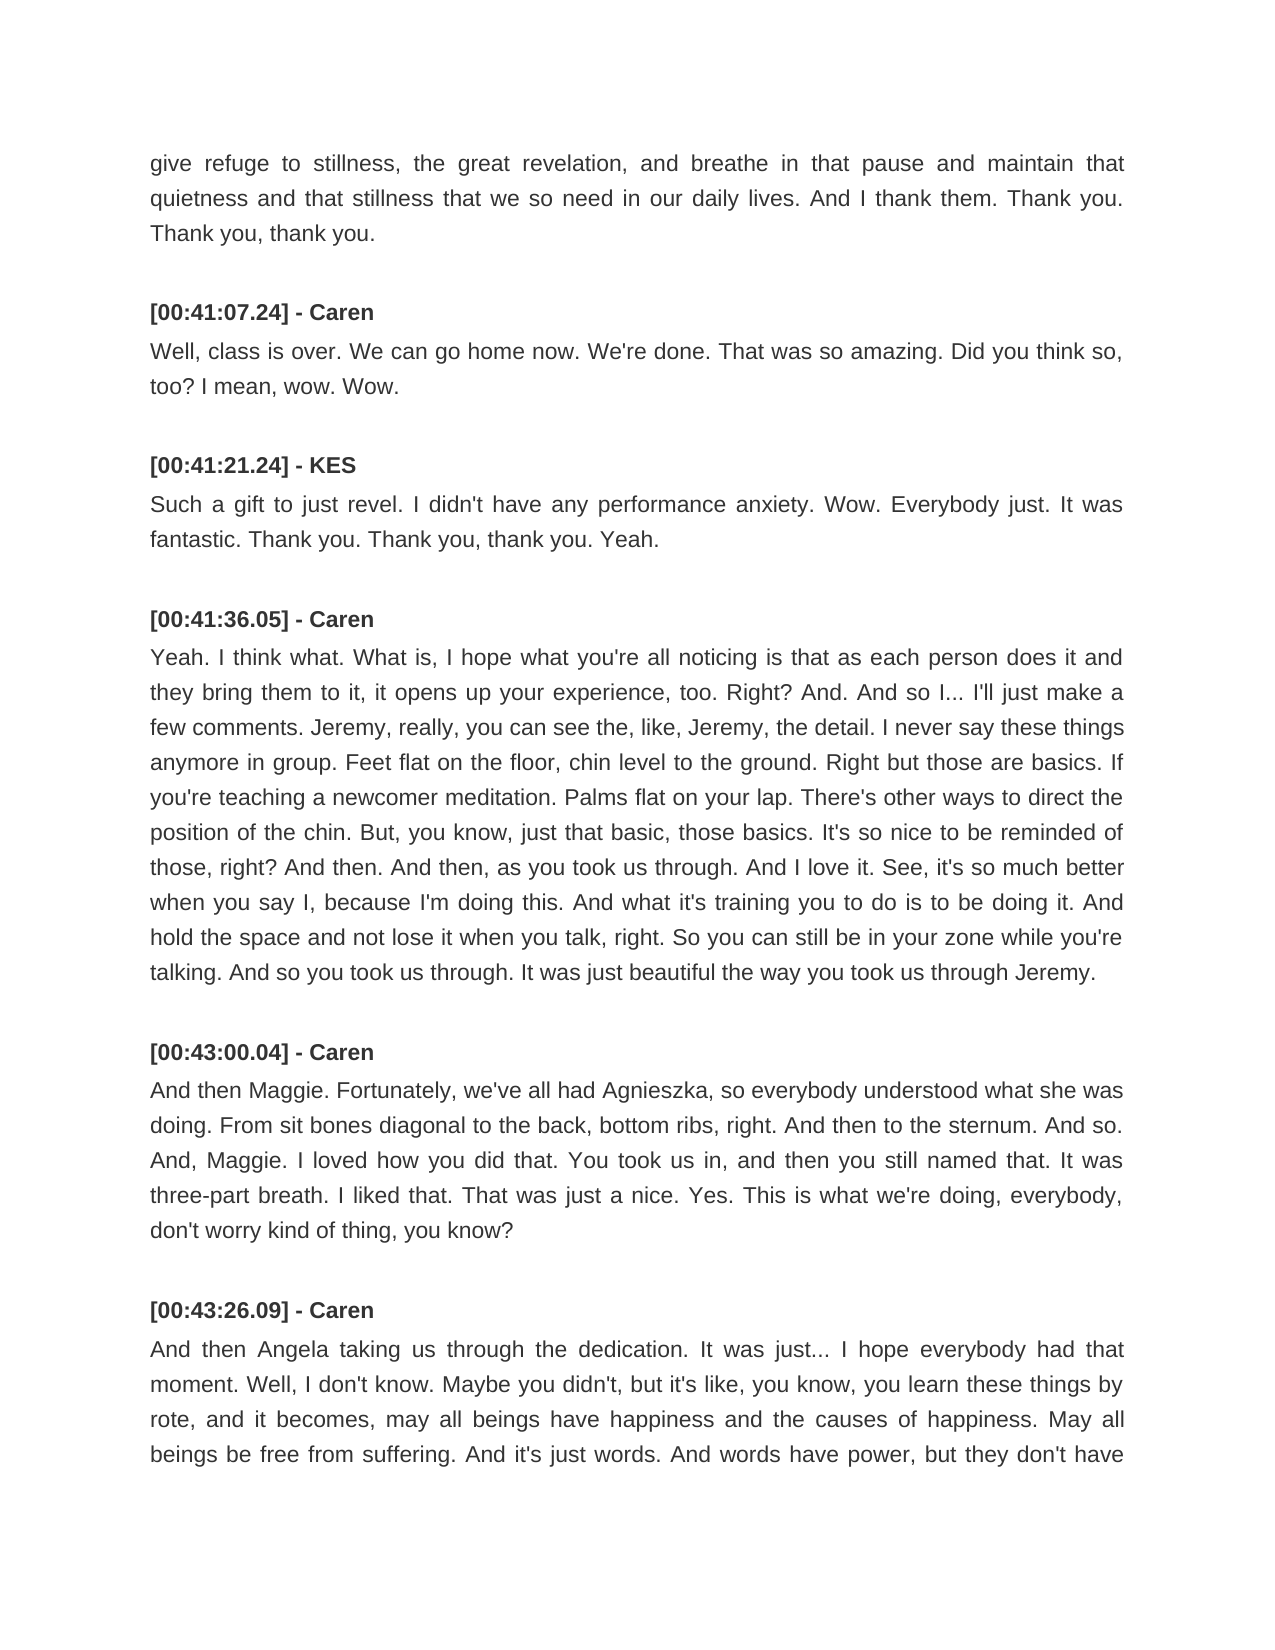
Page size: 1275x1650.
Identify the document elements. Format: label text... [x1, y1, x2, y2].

text Yeah. I think what. What is, I hope what you're all noticing is that as each person does it and they bring them to it, it opens up your experience, too. Right? And. And so I... I'll just make a few comments. Jeremy, really, you can see the, like, Jeremy, the detail. I never say these things anymore in group. Feet flat on the floor, chin level to the ground. Right but those are basics. If you're teaching a newcomer meditation. Palms flat on your lap. There's other ways to direct the position of the chin. But, you know, just that basic, those basics. It's so nice to be reminded of those, right? And then. And then, as you took us through. And I love it. See, it's so much better when you say I, because I'm doing this. And what it's training you to do is to be doing it. And hold the space and not lose it when you talk, right. So you can still be in your zone while you're talking. And so you took us through. It was just beautiful the way you took us through Jeremy. [150, 644, 1125, 986]
text Well, class is over. We can go home now. We're done. That was so amazing. Did you think so, too? I mean, wow. Wow. [150, 338, 1125, 399]
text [150, 1336, 1125, 1467]
subtitle [00:43:00.04] - Caren [150, 1039, 1125, 1065]
text Such a gift to just revel. I didn't have any performance anxiety. Wow. Everybody just. It was fantastic. Thank you. Thank you, thank you. Yeah. [150, 491, 1125, 553]
text And then Maggie. Fortunately, we've all had Agnieszka, so everybody understood what she was doing. From sit bones diagonal to the back, bottom ribs, right. And then to the sternum. And so. And, Maggie. I loved how you did that. You took us in, and then you still named that. It was three-part breath. I liked that. That was just a nice. Yes. This is what we're doing, everybody, don't worry kind of thing, you know? [150, 1077, 1125, 1244]
subtitle [00:43:26.09] - Caren [150, 1297, 1125, 1323]
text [150, 150, 1125, 246]
subtitle [00:41:36.05] - Caren [150, 606, 1125, 632]
subtitle [00:41:21.24] - KES [150, 452, 1125, 479]
subtitle [00:41:07.24] - Caren [150, 299, 1125, 326]
